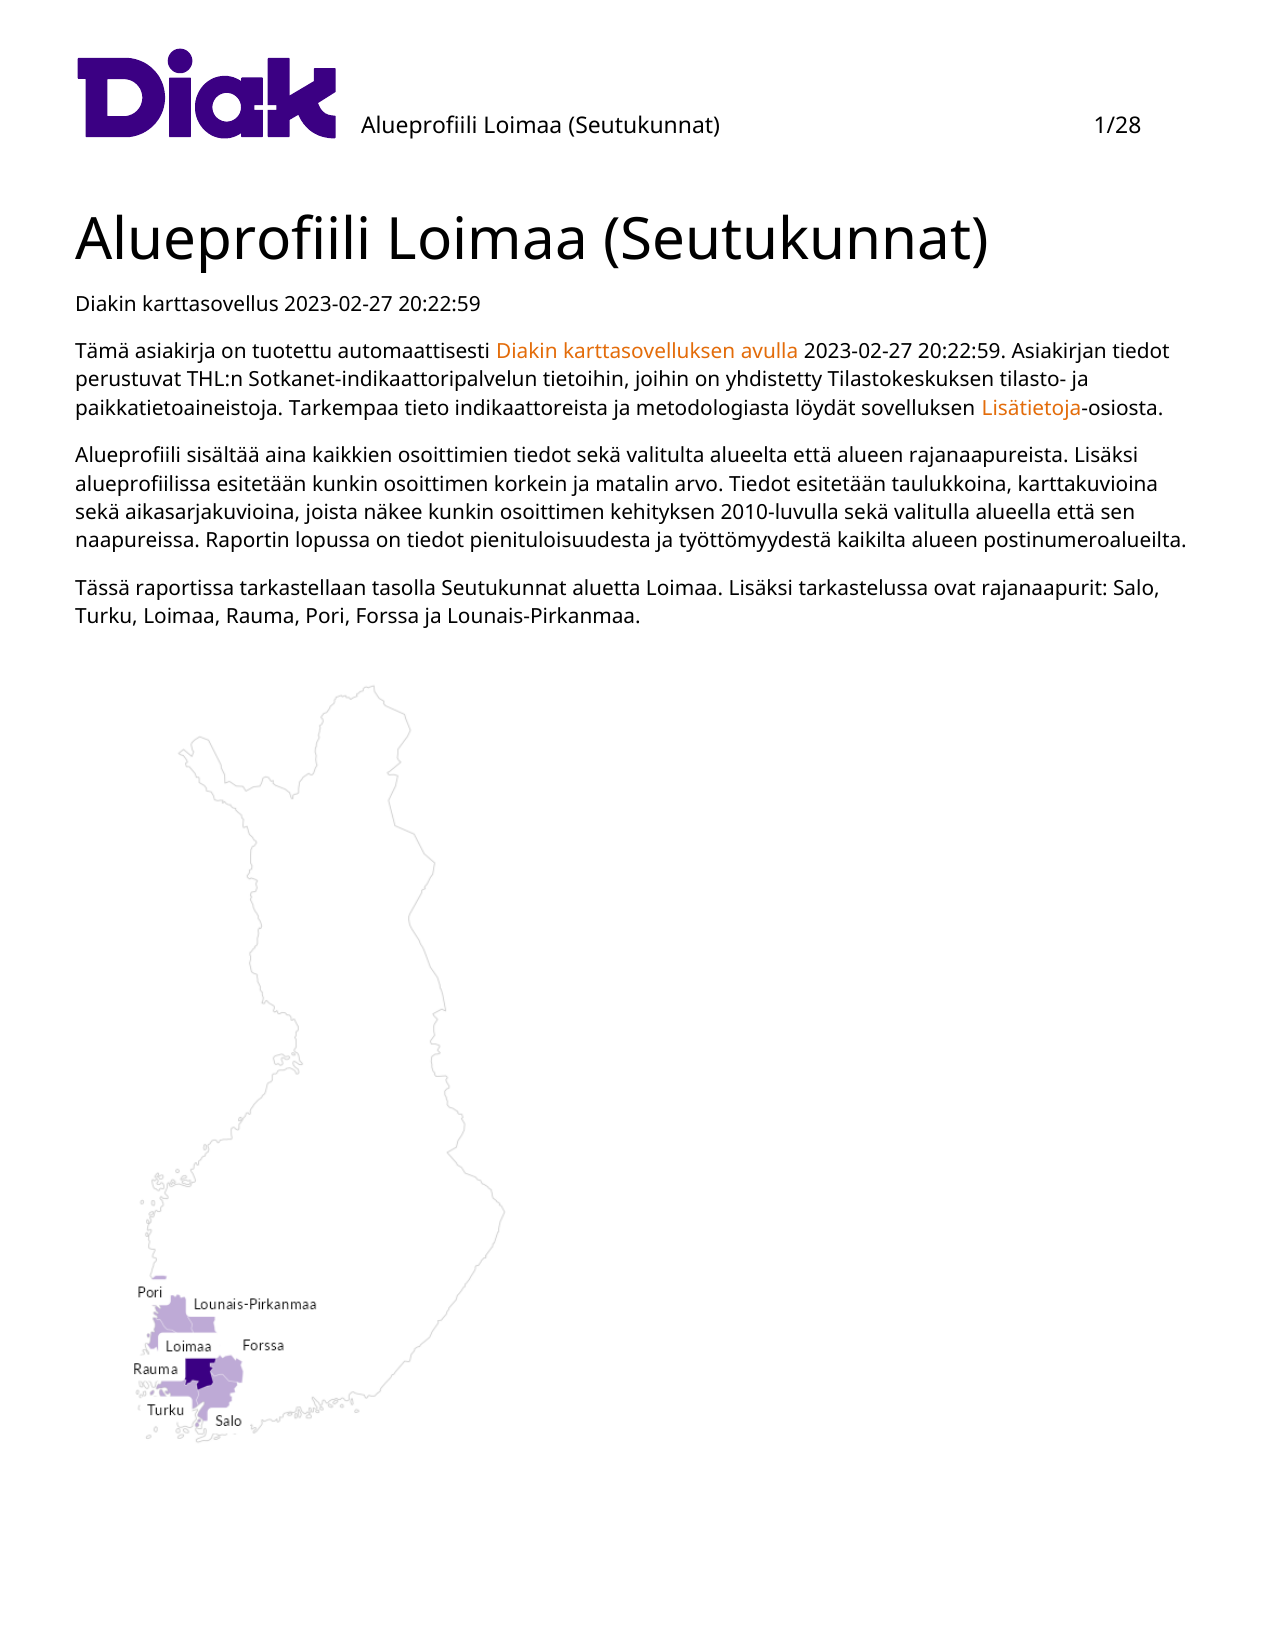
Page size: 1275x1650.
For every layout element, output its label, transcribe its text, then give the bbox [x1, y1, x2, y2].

text Tässä raportissa tarkastellaan tasolla Seutukunnat aluetta Loimaa. Lisäksi tarkastelussa ovat rajanaapurit: Salo, Turku, Loimaa, Rauma, Pori, Forssa ja Lounais-Pirkanmaa. [75, 573, 1200, 629]
picture [93, 648, 548, 1480]
text Diakin karttasovellus 2023-02-27 20:22:59 [75, 289, 1200, 317]
text Alueprofiili sisältää aina kaikkien osoittimien tiedot sekä valitulta alueelta että alueen rajanaapureista. Lisäksi alueprofiilissa esitetään kunkin osoittimen korkein ja matalin arvo. Tiedot esitetään taulukkoina, karttakuvioina sekä aikasarjakuvioina, joista näkee kunkin osoittimen kehityksen 2010-luvulla sekä valitulla alueella että sen naapureissa. Raportin lopussa on tiedot pienituloisuudesta ja työttömyydestä kaikilta alueen postinumeroalueilta. [75, 440, 1200, 554]
title Alueprofiili Loimaa (Seutukunnat) [75, 197, 1200, 276]
text Tämä asiakirja on tuotettu automaattisesti Diakin karttasovelluksen avulla 2023-02-27 20:22:59. Asiakirjan tiedot perustuvat THL:n Sotkanet-indikaattoripalvelun tietoihin, joihin on yhdistetty Tilastokeskuksen tilasto- ja paikkatietoaineistoja. Tarkempaa tieto indikaattoreista ja metodologiasta löydät sovelluksen Lisätietoja-osiosta. [75, 336, 1200, 421]
